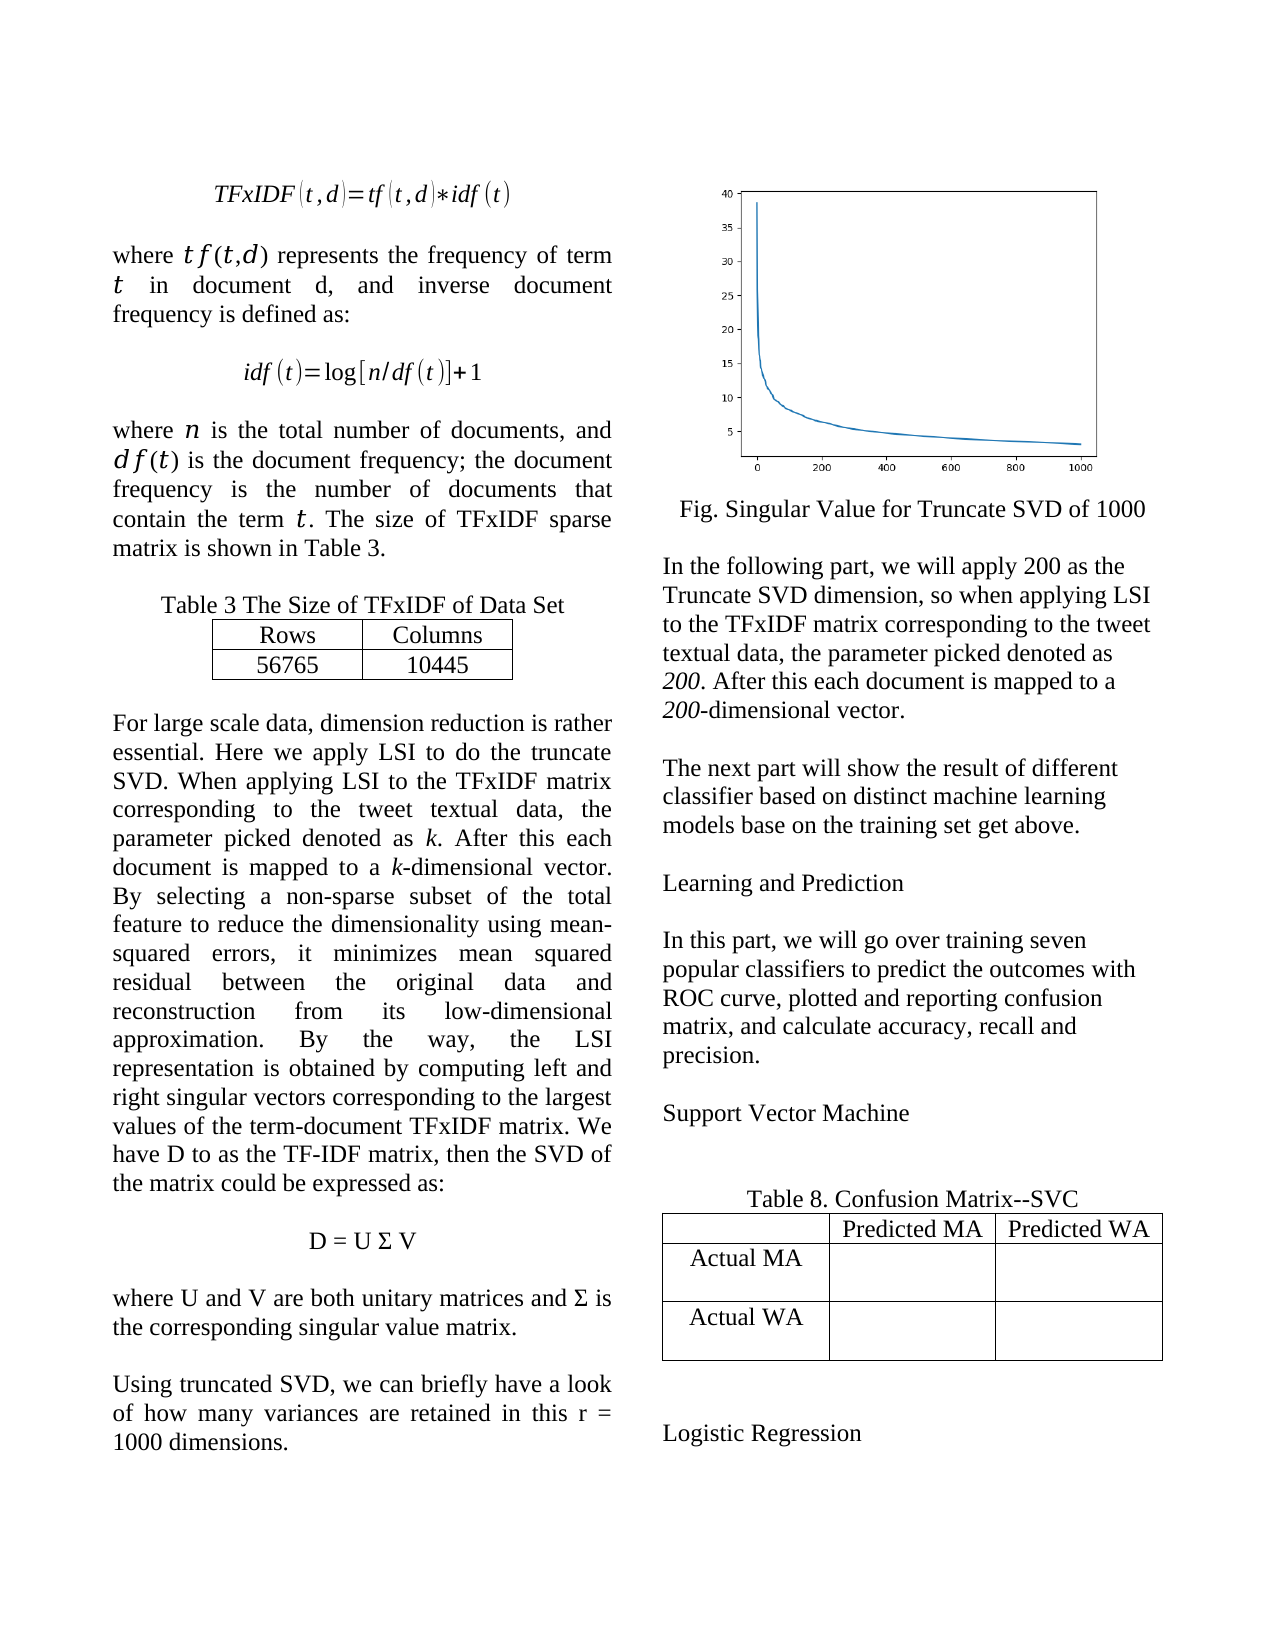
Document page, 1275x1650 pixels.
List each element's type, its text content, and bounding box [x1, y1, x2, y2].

table_cell [830, 1244, 995, 1301]
table_cell 56765 [213, 650, 362, 678]
table_header Predicted MA [830, 1214, 995, 1242]
table_cell [996, 1244, 1162, 1301]
text where 𝑛 is the total number of documents, and 𝑑𝑓(𝑡) is the document frequency; the document frequency is the number of documents that contain the term 𝑡. The size of TFxIDF sparse matrix is shown in Table 3. [112, 413, 612, 561]
table_cell Actual WA [663, 1302, 829, 1359]
text Using truncated SVD, we can briefly have a look of how many variances are retained in this r = 1000 dimensions. [112, 1369, 612, 1456]
table_header Rows [213, 620, 362, 649]
text where U and V are both unitary matrices and Σ is the corresponding singular value matrix. [112, 1283, 612, 1341]
table_cell 10445 [363, 650, 512, 678]
text In the following part, we will apply 200 as the Truncate SVD dimension, so when applying LSI to the TFxIDF matrix corresponding to the tweet textual data, the parameter picked denoted as 200. After this each document is mapped to a 200-dimensional vector. [662, 551, 1162, 724]
table_cell [830, 1302, 995, 1359]
table_cell Actual MA [663, 1244, 829, 1301]
table_header [663, 1214, 829, 1242]
text The next part will show the result of different classifier based on distinct machine learning models base on the training set get above. [662, 753, 1162, 839]
text Fig. Singular Value for Truncate SVD of 1000 [662, 494, 1162, 523]
text Logistic Regression [662, 1418, 1162, 1447]
text For large scale data, dimension reduction is rather essential. Here we apply LSI to do the truncate SVD. When applying LSI to the TFxIDF matrix corresponding to the tweet textual data, the parameter picked denoted as k. After this each document is mapped to a k-dimensional vector. By selecting a non-sparse subset of the total feature to reduce the dimensionality using mean-squared errors, it minimizes mean squared residual between the original data and reconstruction from its low-dimensional approximation. By the way, the LSI representation is obtained by computing left and right singular vectors corresponding to the largest values of the term-document TFxIDF matrix. We have D to as the TF-IDF matrix, then the SVD of the matrix could be expressed as: [112, 708, 612, 1197]
text Table 8. Confusion Matrix--SVC [662, 1184, 1162, 1213]
text Learning and Prediction [662, 868, 1162, 896]
table_cell [996, 1302, 1162, 1359]
table_header Columns [363, 620, 512, 649]
text Table 3 The Size of TFxIDF of Data Set [112, 590, 612, 619]
text In this part, we will go over training seven popular classifiers to predict the outcomes with ROC curve, plotted and reporting confusion matrix, and calculate accuracy, recall and precision. [662, 925, 1162, 1069]
picture [683, 150, 1142, 494]
table_header Predicted WA [996, 1214, 1162, 1242]
text D = U Σ V [112, 1226, 612, 1254]
text Support Vector Machine [662, 1098, 1162, 1126]
text where 𝑡𝑓(𝑡,𝑑) represents the frequency of term 𝑡 in document d, and inverse document frequency is defined as: [112, 238, 612, 328]
